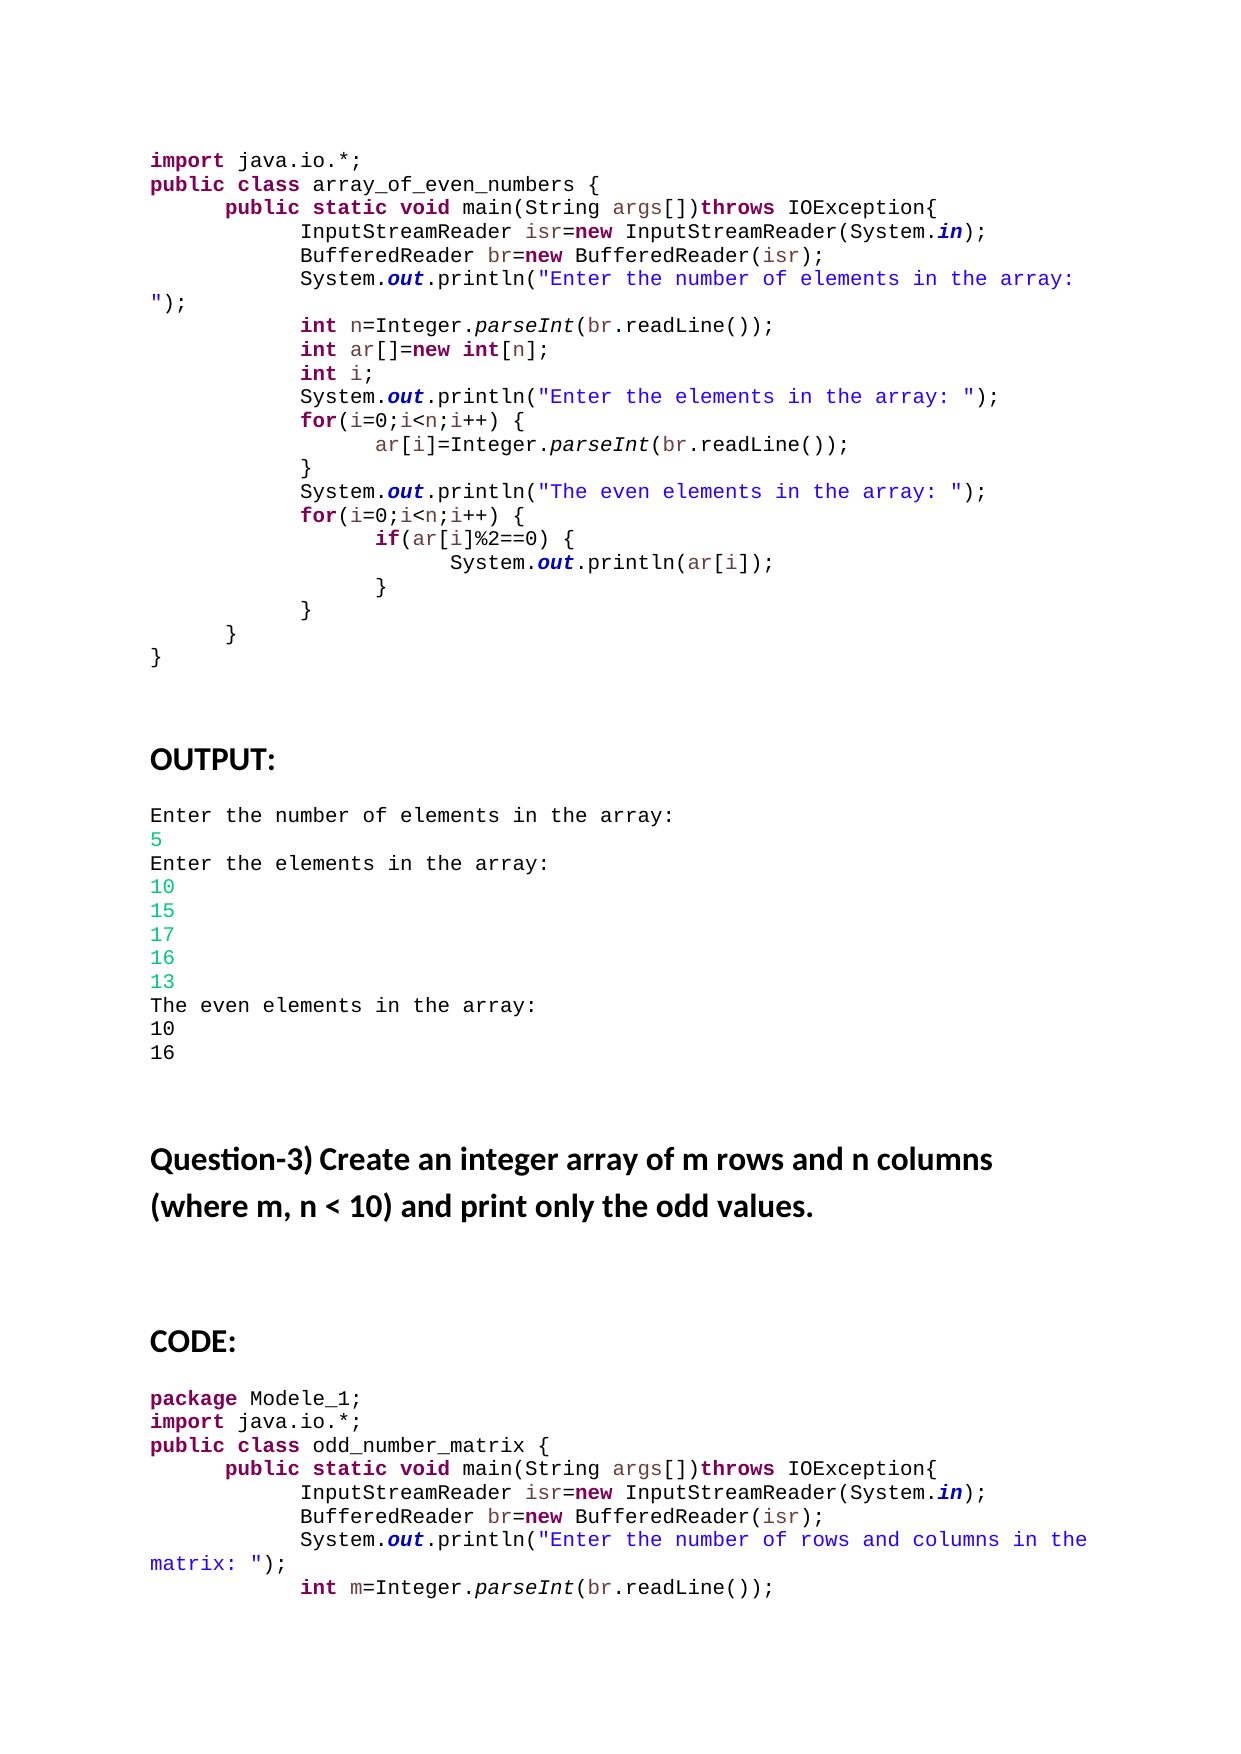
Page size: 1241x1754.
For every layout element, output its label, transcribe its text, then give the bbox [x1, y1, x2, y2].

text 17 [150, 924, 1090, 947]
text int n=Integer.parseInt(br.readLine()); [150, 316, 1090, 339]
text System.out.println("Enter the number of rows and columns in the matrix: "); [150, 1529, 1090, 1577]
text 5 [150, 829, 1090, 853]
text 10 [150, 1018, 1090, 1042]
text } [150, 647, 1090, 670]
text if(ar[i]%2==0) { [150, 528, 1090, 552]
text import java.io.*; [150, 150, 1090, 174]
text import java.io.*; [150, 1411, 1090, 1435]
text BufferedReader br=new BufferedReader(isr); [150, 244, 1090, 268]
text int m=Integer.parseInt(br.readLine()); [150, 1577, 1090, 1600]
text public static void main(String args[])throws IOException{ [150, 1458, 1090, 1482]
text for(i=0;i<n;i++) { [150, 505, 1090, 528]
text The even elements in the array: [150, 994, 1090, 1018]
text Enter the elements in the array: [150, 853, 1090, 876]
text CODE: [150, 1320, 1090, 1361]
text BufferedReader br=new BufferedReader(isr); [150, 1506, 1090, 1529]
text 16 [150, 1042, 1090, 1066]
text 10 [150, 876, 1090, 900]
text System.out.println("Enter the number of elements in the array: "); [150, 268, 1090, 316]
text 15 [150, 900, 1090, 924]
text public static void main(String args[])throws IOException{ [150, 197, 1090, 221]
text } [150, 599, 1090, 623]
text InputStreamReader isr=new InputStreamReader(System.in); [150, 221, 1090, 244]
text System.out.println("The even elements in the array: "); [150, 481, 1090, 505]
text InputStreamReader isr=new InputStreamReader(System.in); [150, 1482, 1090, 1506]
text package Modele_1; [150, 1387, 1090, 1411]
text public class array_of_even_numbers { [150, 174, 1090, 197]
text System.out.println(ar[i]); [150, 552, 1090, 576]
text 13 [150, 971, 1090, 994]
text int i; [150, 363, 1090, 386]
text 16 [150, 947, 1090, 971]
text Enter the number of elements in the array: [150, 805, 1090, 829]
text } [150, 623, 1090, 647]
text int ar[]=new int[n]; [150, 339, 1090, 363]
text OUTPUT: [150, 738, 1090, 778]
text System.out.println("Enter the elements in the array: "); [150, 386, 1090, 410]
text public class odd_number_matrix { [150, 1435, 1090, 1458]
text } [150, 576, 1090, 599]
text ar[i]=Integer.parseInt(br.readLine()); [150, 434, 1090, 457]
text for(i=0;i<n;i++) { [150, 410, 1090, 434]
text Question-3) Create an integer array of m rows and n columns (where m, n < 10) and print only the odd values. [150, 1138, 1090, 1225]
text } [150, 457, 1090, 481]
